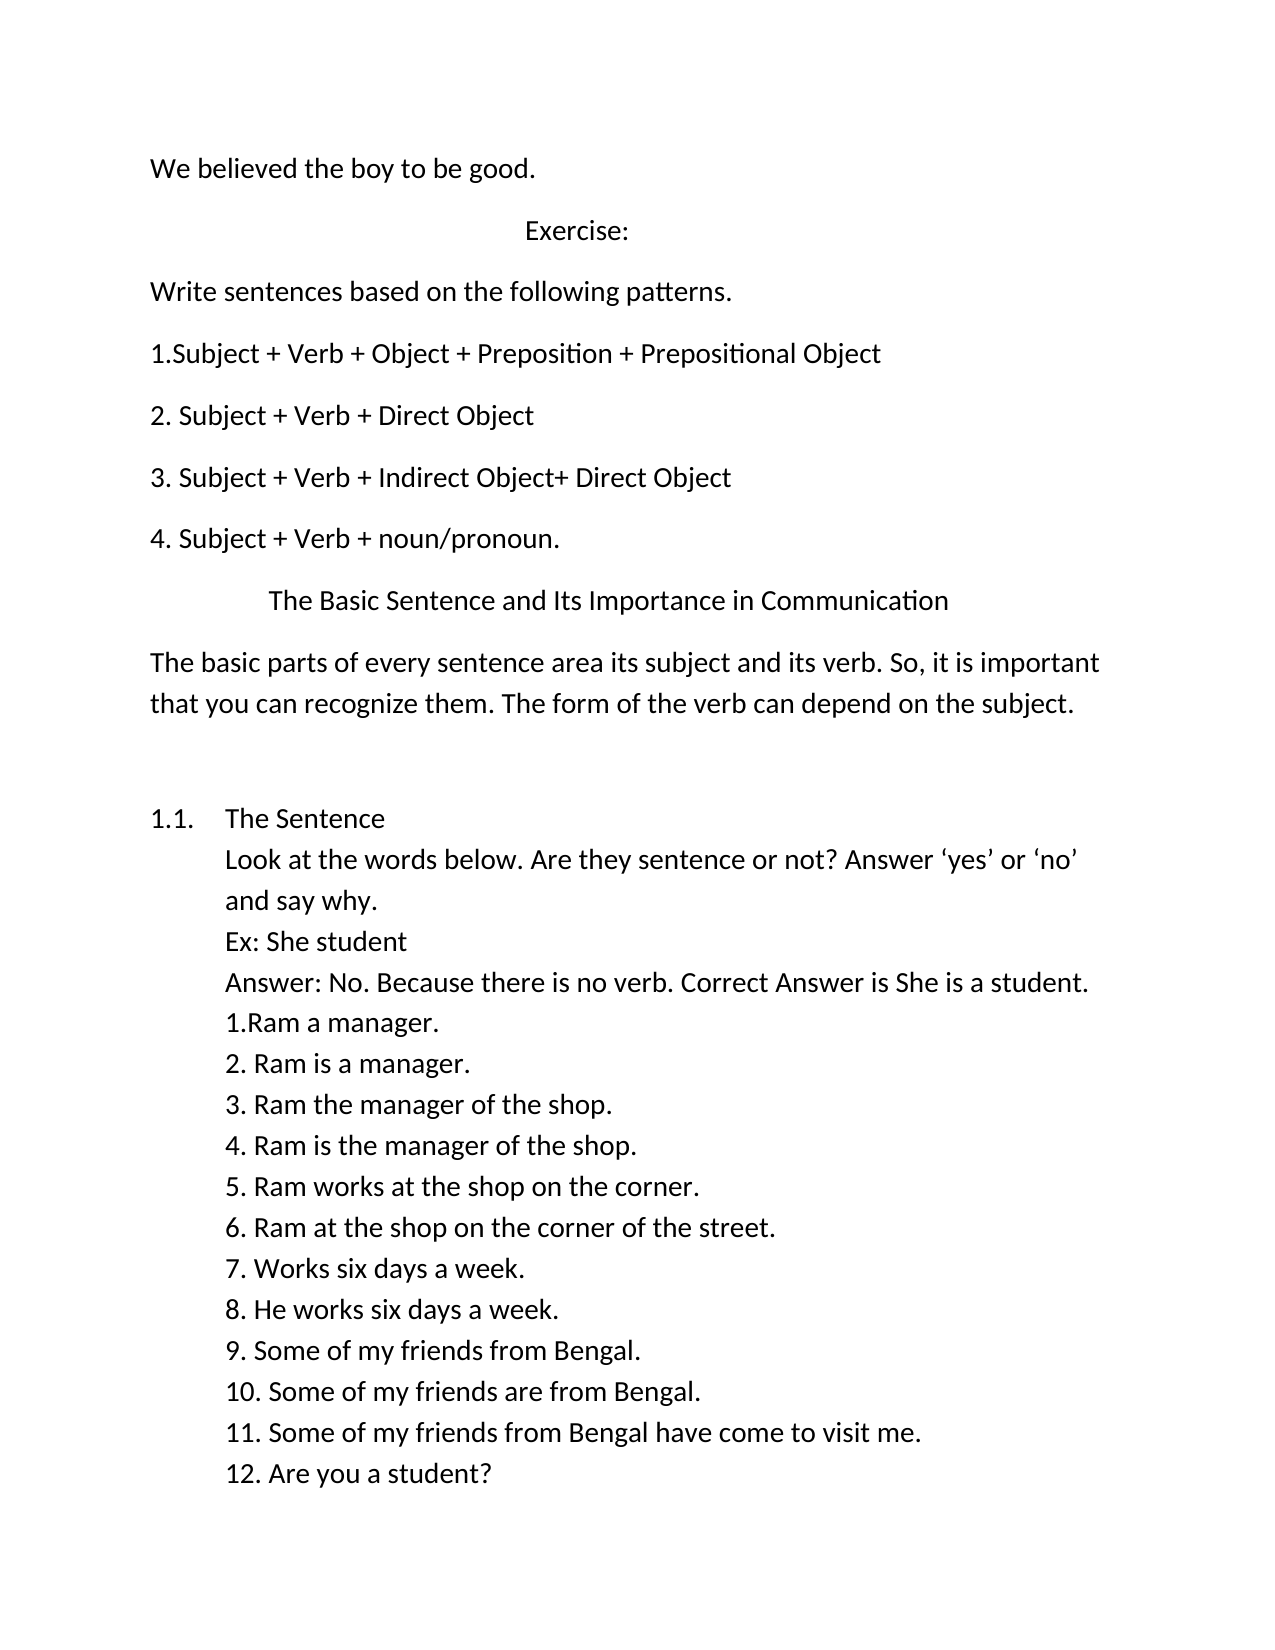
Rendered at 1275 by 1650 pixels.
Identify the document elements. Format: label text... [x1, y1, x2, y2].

text 1.Subject + Verb + Object + Preposition + Prepositional Object [150, 335, 1125, 371]
list 7. Works six days a week. [225, 1250, 1125, 1286]
list 9. Some of my friends from Bengal. [225, 1332, 1125, 1368]
list 2. Ram is a manager. [225, 1046, 1125, 1081]
list 1.Ram a manager. [225, 1004, 1125, 1040]
text Write sentences based on the following patterns. [150, 273, 1125, 309]
list 12. Are you a student? [225, 1455, 1125, 1491]
list The Sentence [150, 800, 1125, 836]
text We believed the boy to be good. [150, 150, 1125, 186]
text The Basic Sentence and Its Importance in Communication [150, 582, 1125, 618]
list 4. Ram is the manager of the shop. [225, 1127, 1125, 1163]
list 3. Ram the manager of the shop. [225, 1086, 1125, 1122]
list Look at the words below. Are they sentence or not? Answer ‘yes’ or ‘no’ and say why. [225, 841, 1125, 917]
text Exercise: [450, 212, 1125, 247]
list Ex: She student [225, 923, 1125, 958]
list 5. Ram works at the shop on the corner. [225, 1168, 1125, 1204]
list 6. Ram at the shop on the corner of the street. [225, 1209, 1125, 1245]
text 4. Subject + Verb + noun/pronoun. [150, 521, 1125, 556]
list Answer: No. Because there is no verb. Correct Answer is She is a student. [225, 964, 1125, 999]
text 3. Subject + Verb + Indirect Object+ Direct Object [150, 459, 1125, 494]
text 2. Subject + Verb + Direct Object [150, 397, 1125, 433]
list 11. Some of my friends from Bengal have come to visit me. [225, 1414, 1125, 1449]
list 8. He works six days a week. [225, 1291, 1125, 1327]
list 10. Some of my friends are from Bengal. [225, 1373, 1125, 1409]
text The basic parts of every sentence area its subject and its verb. So, it is important that you can recognize them. The form of the verb can depend on the subject. [150, 644, 1125, 721]
